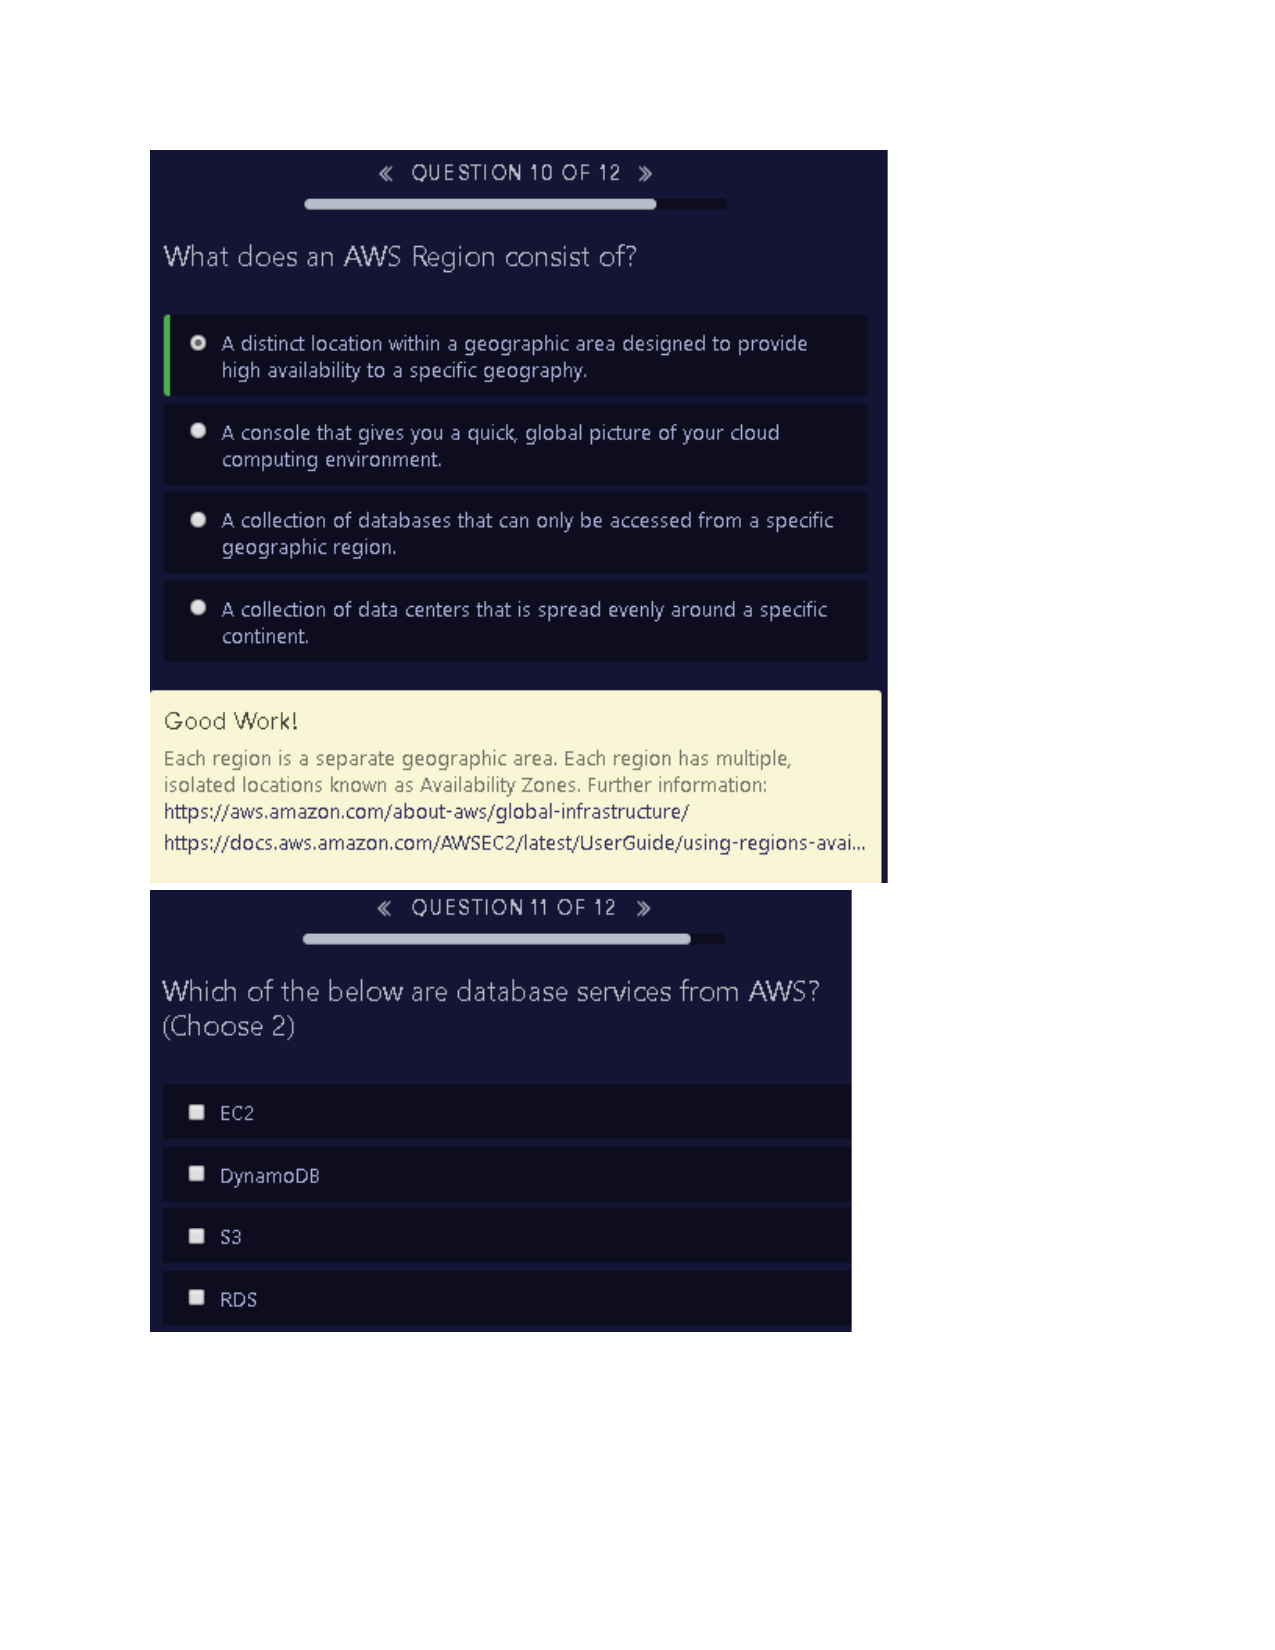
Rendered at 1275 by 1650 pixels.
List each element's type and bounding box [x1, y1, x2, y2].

picture [150, 890, 852, 1332]
picture [150, 150, 888, 883]
